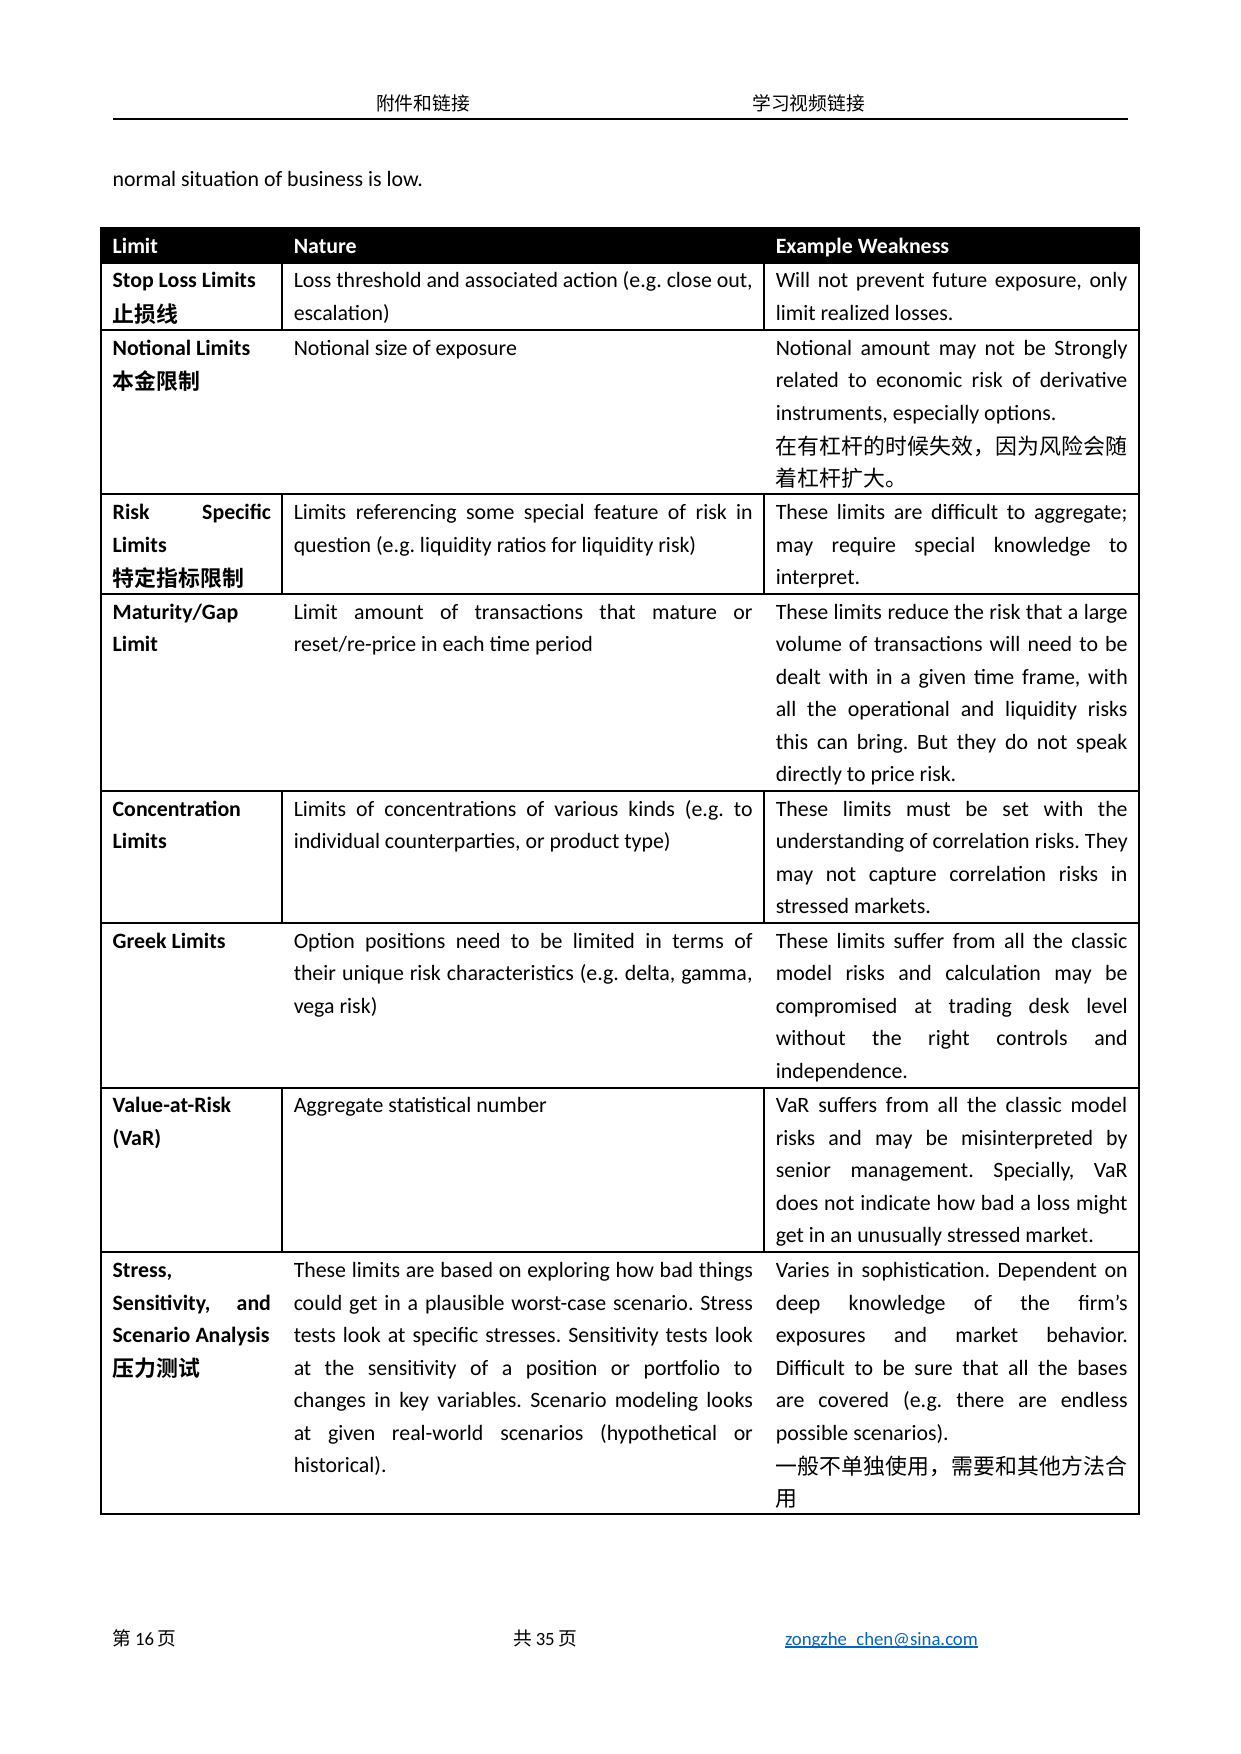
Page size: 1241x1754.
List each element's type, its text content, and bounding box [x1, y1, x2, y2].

table_header Nature [282, 229, 764, 262]
table_cell Limits of concentrations of various kinds (e.g. to individual counterparties, or product type) [283, 792, 763, 922]
table_cell Varies in sophistication. Dependent on deep knowledge of the firm’s exposures and market behavior. Difficult to be sure that all the bases are covered (e.g. there are endless possible scenarios). 一般不单独使用，需要和其他方法合用 [764, 1253, 1138, 1513]
table_cell These limits suffer from all the classic model risks and calculation may be compromised at trading desk level without the right controls and independence. [764, 924, 1138, 1087]
table_cell Stop Loss Limits 止损线 [102, 264, 281, 329]
table_cell Maturity/Gap Limit [102, 595, 282, 790]
table_cell Limits referencing some special feature of risk in question (e.g. liquidity ratios for liquidity risk) [283, 495, 763, 593]
table_cell VaR suffers from all the classic model risks and may be misinterpreted by senior management. Specially, VaR does not indicate how bad a loss might get in an unusually stressed market. [765, 1089, 1138, 1251]
table_cell Loss threshold and associated action (e.g. close out, escalation) [283, 264, 763, 329]
table_cell These limits must be set with the understanding of correlation risks. They may not capture correlation risks in stressed markets. [765, 792, 1138, 922]
table_cell Greek Limits [102, 924, 282, 1087]
table_cell These limits are difficult to aggregate; may require special knowledge to interpret. [765, 495, 1138, 593]
table_cell Notional amount may not be Strongly related to economic risk of derivative instruments, especially options. 在有杠杆的时候失效，因为风险会随着杠杆扩大。 [764, 331, 1138, 493]
table_cell Will not prevent future exposure, only limit realized losses. [765, 264, 1138, 329]
table_header Limit [102, 229, 282, 262]
text Practically speaking, these limits should be designed such that the probability of exceeding them during the normal situation of business is low. [112, 162, 1128, 194]
table_cell These limits are based on exploring how bad things could get in a plausible worst-case scenario. Stress tests look at specific stresses. Sensitivity tests look at the sensitivity of a position or portfolio to changes in key variables. Scenario modeling looks at given real-world scenarios (hypothetical or historical). [282, 1253, 764, 1513]
table_cell Stress, Sensitivity, and Scenario Analysis 压力测试 [102, 1253, 282, 1513]
table_cell Option positions need to be limited in terms of their unique risk characteristics (e.g. delta, gamma, vega risk) [282, 924, 764, 1087]
table_cell Notional size of exposure [282, 331, 764, 493]
table_cell Aggregate statistical number [283, 1089, 763, 1251]
table_cell These limits reduce the risk that a large volume of transactions will need to be dealt with in a given time frame, with all the operational and liquidity risks this can bring. But they do not speak directly to price risk. [764, 595, 1138, 790]
table_cell Limit amount of transactions that mature or reset/re-price in each time period [282, 595, 764, 790]
table_cell Notional Limits 本金限制 [102, 331, 282, 493]
table_header Example Weakness [764, 229, 1138, 262]
table_cell Value-at-Risk (VaR) [102, 1089, 281, 1251]
table_cell Risk Specific Limits 特定指标限制 [102, 495, 281, 593]
table_cell Concentration Limits [102, 792, 281, 922]
